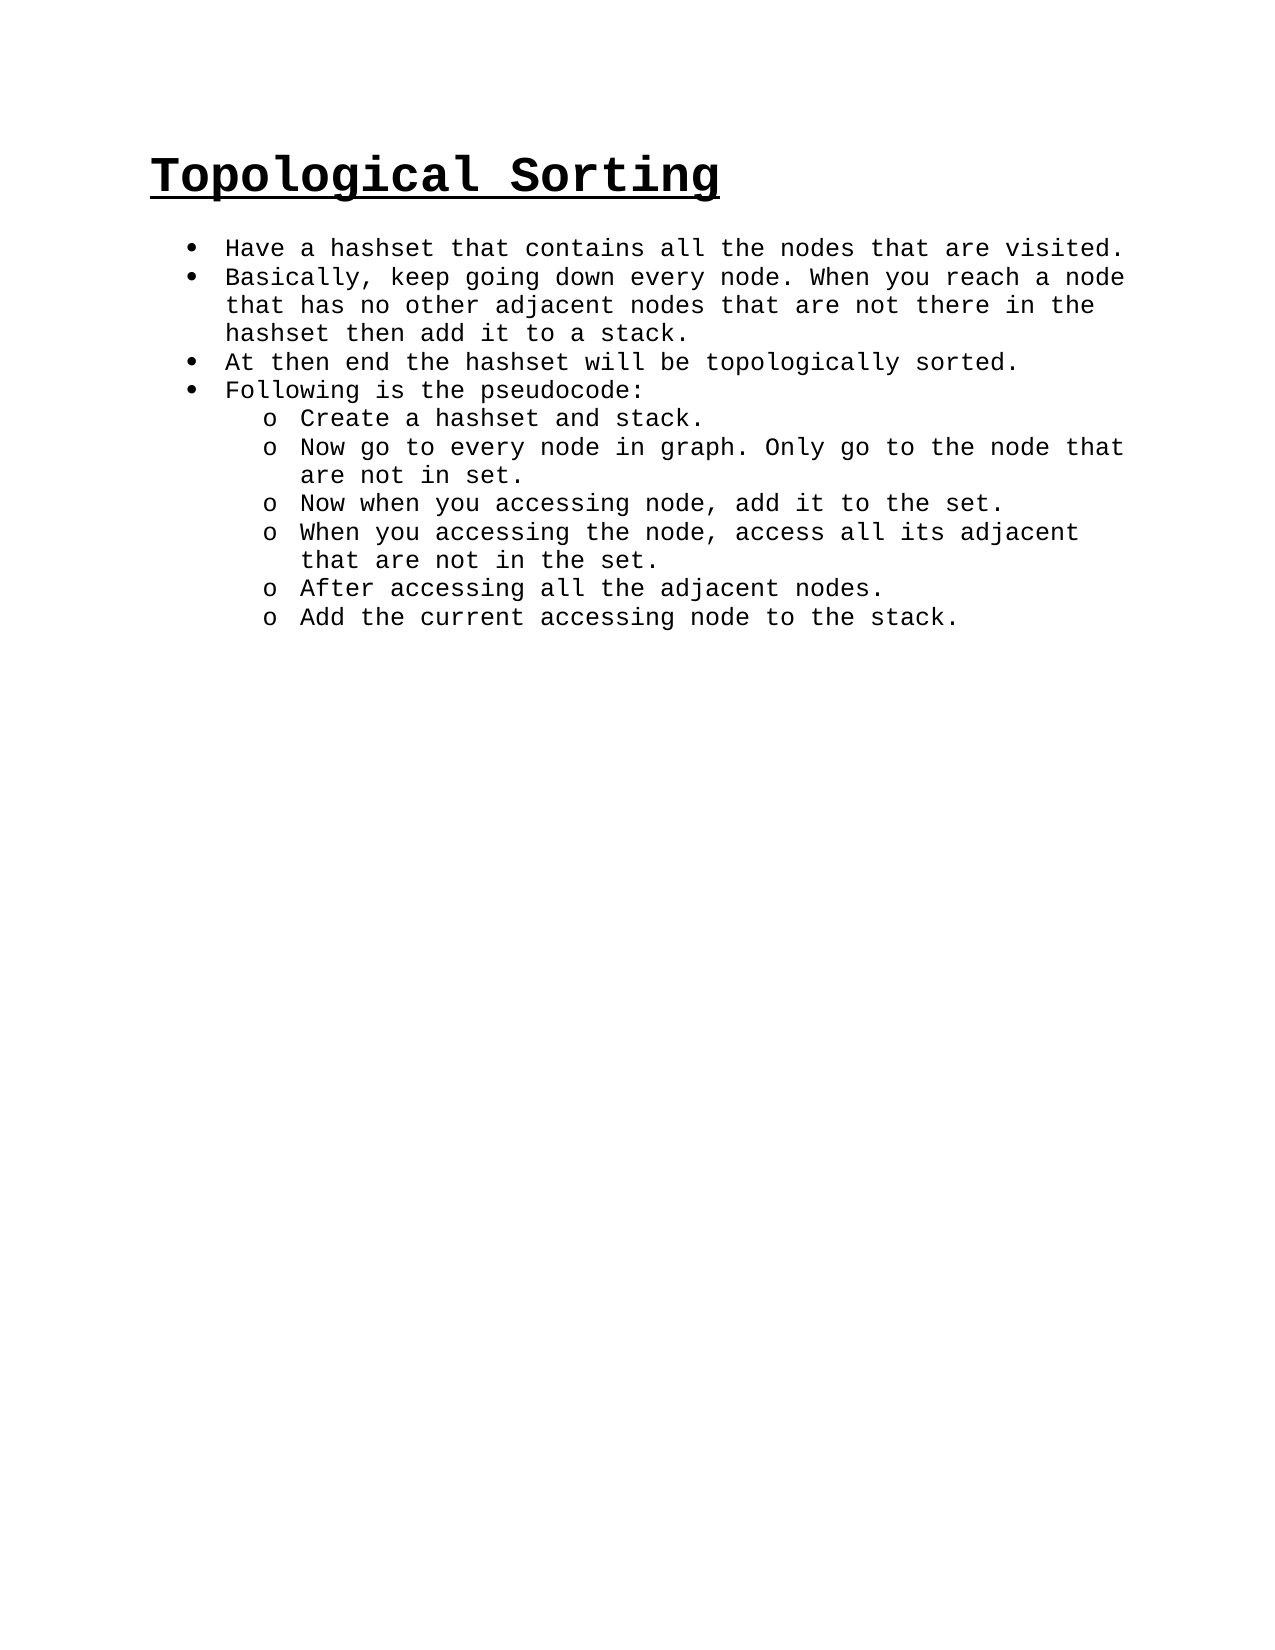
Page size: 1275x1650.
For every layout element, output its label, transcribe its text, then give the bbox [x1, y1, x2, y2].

list Add the current accessing node to the stack. [262, 604, 1125, 632]
subtitle Topological Sorting [150, 150, 1125, 207]
list Basically, keep going down every node. When you reach a node that has no other adjacent nodes that are not there in the hashset then add it to a stack. [187, 264, 1125, 349]
list Now go to every node in graph. Only go to the node that are not in set. [262, 434, 1125, 491]
list Create a hashset and stack. [262, 406, 1125, 434]
list Following is the pseudocode: [187, 377, 1125, 406]
list Now when you accessing node, add it to the set. [262, 491, 1125, 519]
list At then end the hashset will be topologically sorted. [187, 349, 1125, 377]
list When you accessing the node, access all its adjacent that are not in the set. [262, 519, 1125, 576]
list Have a hashset that contains all the nodes that are visited. [187, 236, 1125, 264]
list After accessing all the adjacent nodes. [262, 576, 1125, 604]
